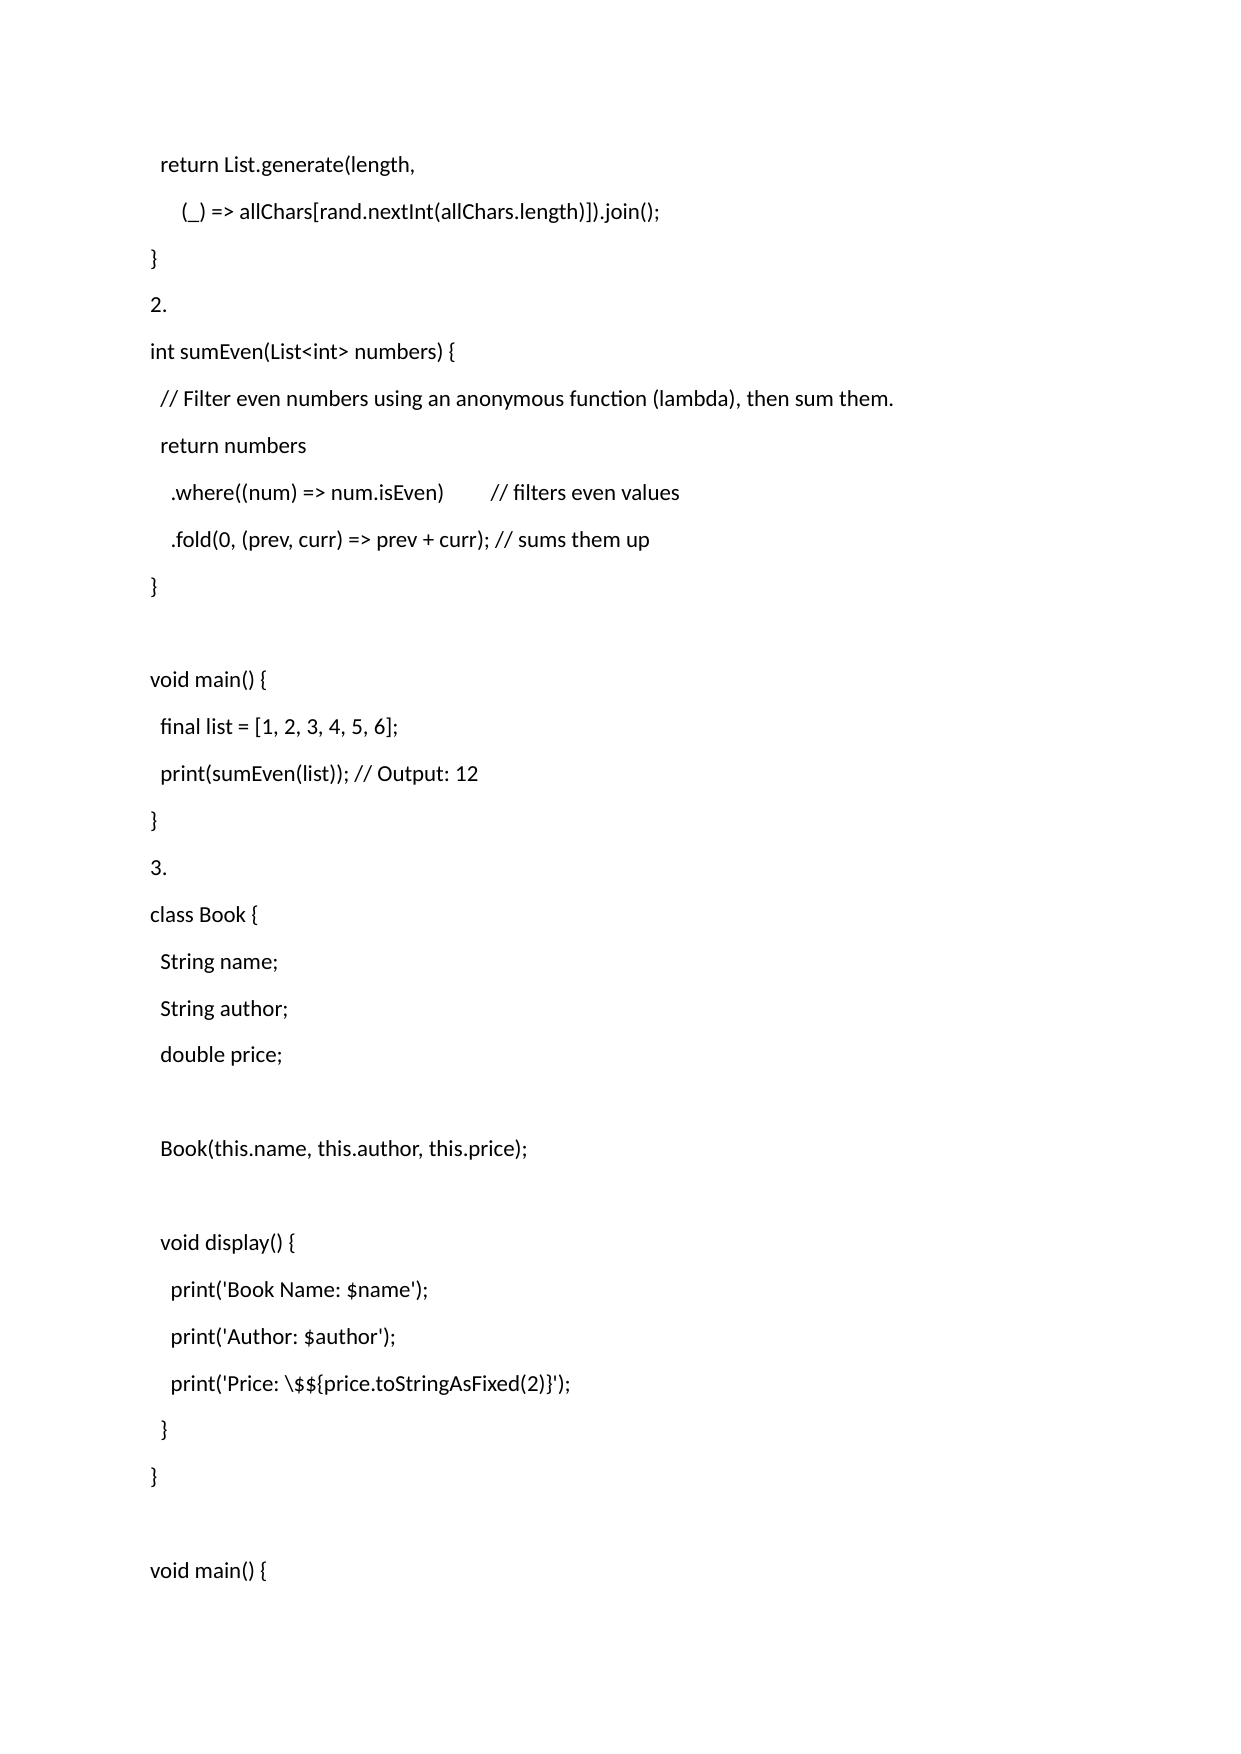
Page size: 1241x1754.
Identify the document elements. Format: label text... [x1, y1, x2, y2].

text void display() { [150, 1228, 1090, 1256]
text String name; [150, 947, 1090, 975]
text print(sumEven(list)); // Output: 12 [150, 759, 1090, 787]
text double price; [150, 1041, 1090, 1069]
text print('Author: $author'); [150, 1322, 1090, 1350]
text class Book { [150, 900, 1090, 928]
text int sumEven(List<int> numbers) { [150, 337, 1090, 366]
text return numbers [150, 431, 1090, 459]
text print('Price: \$${price.toStringAsFixed(2)}'); [150, 1369, 1090, 1397]
text // Filter even numbers using an anonymous function (lambda), then sum them. [150, 384, 1090, 412]
text } [150, 244, 1090, 272]
text 2. [150, 291, 1090, 319]
text .fold(0, (prev, curr) => prev + curr); // sums them up [150, 525, 1090, 553]
text 3. [150, 853, 1090, 881]
text return List.generate(length, [150, 150, 1090, 178]
text String author; [150, 994, 1090, 1022]
text final list = [1, 2, 3, 4, 5, 6]; [150, 712, 1090, 741]
text } [150, 806, 1090, 834]
text } [150, 1416, 1090, 1444]
text .where((num) => num.isEven) // filters even values [150, 478, 1090, 506]
text } [150, 1462, 1090, 1491]
text Book(this.name, this.author, this.price); [150, 1134, 1090, 1162]
text (_) => allChars[rand.nextInt(allChars.length)]).join(); [150, 197, 1090, 225]
text void main() { [150, 666, 1090, 694]
text } [150, 572, 1090, 600]
text print('Book Name: $name'); [150, 1275, 1090, 1303]
text void main() { [150, 1556, 1090, 1584]
